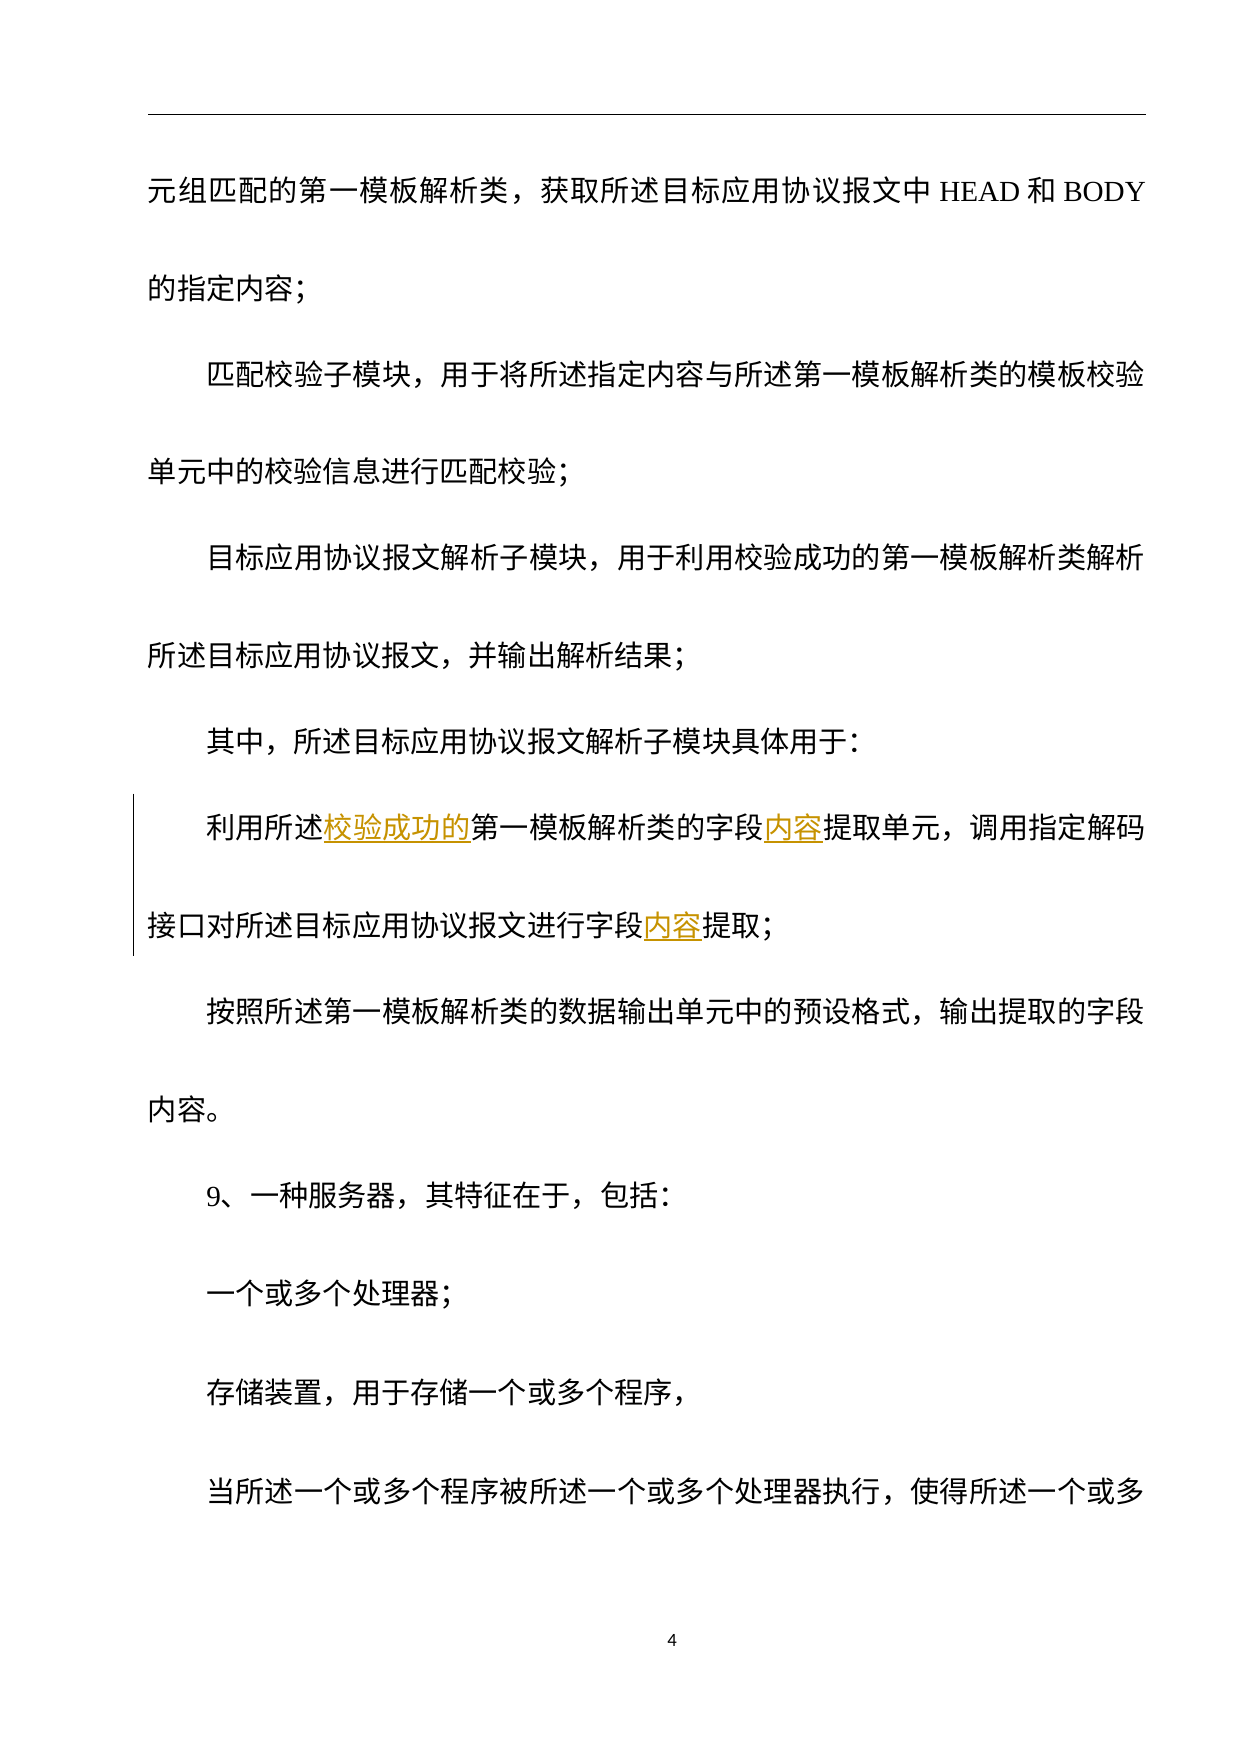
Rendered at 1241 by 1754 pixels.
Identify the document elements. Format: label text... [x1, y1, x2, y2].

text 其中，所述目标应用协议报文解析子模块具体用于： [148, 707, 1146, 772]
text 9、一种服务器，其特征在于，包括： [148, 1161, 1146, 1226]
text 匹配校验子模块，用于将所述指定内容与所述第一模板解析类的模板校验单元中的校验信息进行匹配校验； [148, 340, 1146, 503]
text 按照所述第一模板解析类的数据输出单元中的预设格式，输出提取的字段内容。 [148, 977, 1146, 1140]
text 目标应用协议报文解析子模块，用于利用校验成功的第一模板解析类解析所述目标应用协议报文，并输出解析结果； [148, 524, 1146, 686]
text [148, 1457, 1146, 1522]
text 存储装置，用于存储一个或多个程序， [148, 1358, 1146, 1423]
text 利用所述第一模板解析类的字段提取单元，调用指定解码接口对所述目标应用协议报文进行字段提取； [148, 793, 1146, 956]
text 一个或多个处理器； [148, 1259, 1146, 1324]
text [148, 156, 1146, 319]
